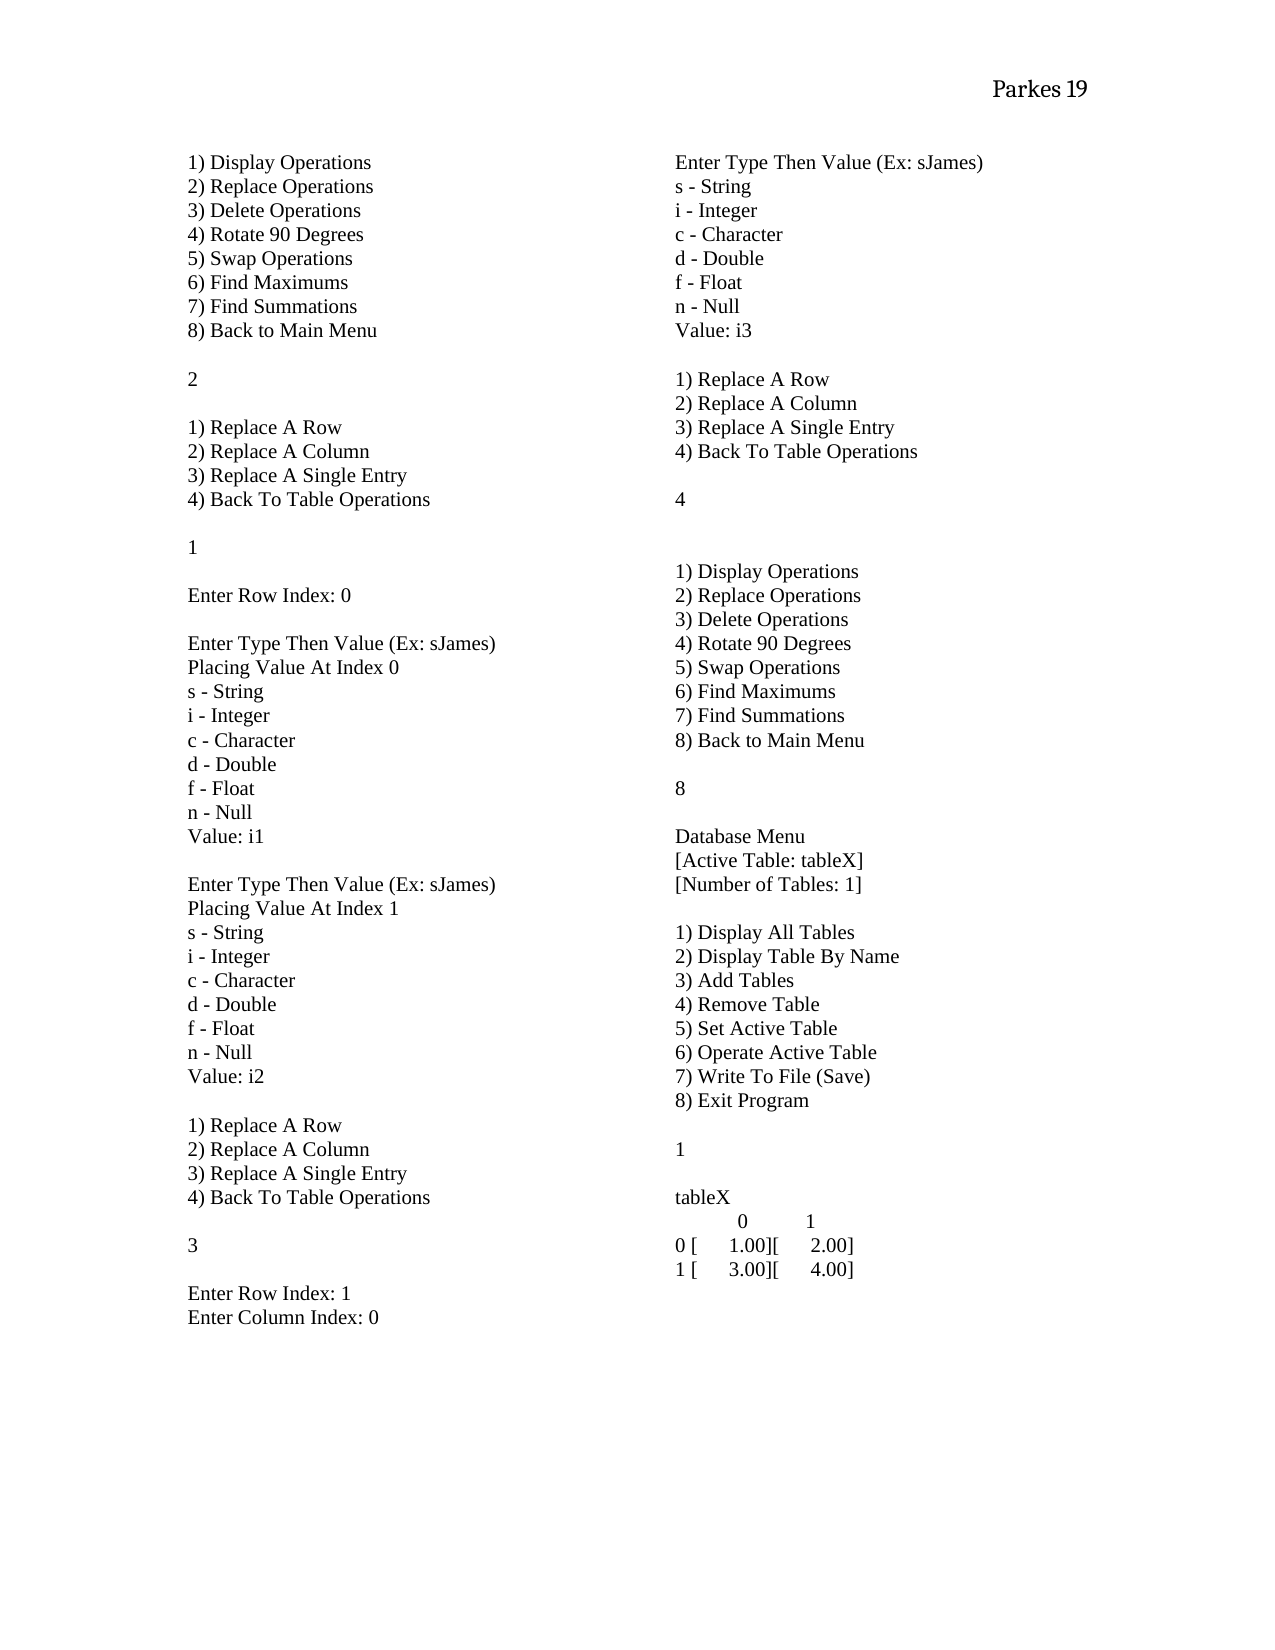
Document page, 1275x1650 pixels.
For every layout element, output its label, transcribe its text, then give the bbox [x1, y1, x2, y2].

text s - String [187, 679, 600, 703]
text 1) Display Operations [187, 150, 600, 174]
text 4) Rotate 90 Degrees [187, 222, 600, 246]
text 2) Replace A Column [187, 1137, 600, 1161]
text Enter Row Index: 0 [187, 583, 600, 607]
text f - Float [187, 1016, 600, 1040]
text i - Integer [187, 703, 600, 727]
text Enter Type Then Value (Ex: sJames) [675, 150, 1087, 174]
text tableX [675, 1185, 1087, 1209]
text n - Null [675, 294, 1087, 318]
text 3) Delete Operations [187, 198, 600, 222]
text d - Double [675, 246, 1087, 270]
text 1) Display Operations [675, 559, 1087, 583]
text 0 1 [675, 1209, 1087, 1233]
text Value: i3 [675, 318, 1087, 342]
text 1 [675, 1137, 1087, 1161]
text Database Menu [675, 824, 1087, 848]
text 2) Replace A Column [675, 391, 1087, 415]
text f - Float [187, 776, 600, 800]
text 4) Remove Table [675, 992, 1087, 1016]
text 1) Replace A Row [187, 1112, 600, 1137]
text 4) Back To Table Operations [675, 439, 1087, 463]
text [Number of Tables: 1] [675, 872, 1087, 896]
text c - Character [187, 968, 600, 992]
text Value: i2 [187, 1064, 600, 1088]
text 3 [187, 1233, 600, 1257]
text Enter Type Then Value (Ex: sJames) [187, 872, 600, 896]
text 1) Display All Tables [675, 920, 1087, 944]
text 6) Find Maximums [187, 270, 600, 294]
text s - String [675, 174, 1087, 198]
text 7) Write To File (Save) [675, 1064, 1087, 1088]
text 6) Operate Active Table [675, 1040, 1087, 1064]
text 4 [675, 487, 1087, 511]
text 2) Replace Operations [187, 174, 600, 198]
text d - Double [187, 992, 600, 1016]
text Enter Column Index: 0 [187, 1305, 600, 1329]
text f - Float [675, 270, 1087, 294]
text 8) Exit Program [675, 1088, 1087, 1112]
text 2) Display Table By Name [675, 944, 1087, 968]
text Placing Value At Index 0 [187, 655, 600, 679]
text i - Integer [675, 198, 1087, 222]
text n - Null [187, 1040, 600, 1064]
text 5) Swap Operations [675, 655, 1087, 679]
text 1) Replace A Row [187, 415, 600, 439]
text [Active Table: tableX] [675, 848, 1087, 872]
text Value: i1 [187, 824, 600, 848]
text 8) Back to Main Menu [675, 727, 1087, 752]
text d - Double [187, 752, 600, 776]
text 0 [ 1.00][ 2.00] [675, 1233, 1087, 1257]
text Placing Value At Index 1 [187, 896, 600, 920]
text 7) Find Summations [187, 294, 600, 318]
text 6) Find Maximums [675, 679, 1087, 703]
text 7) Find Summations [675, 703, 1087, 727]
text Enter Row Index: 1 [187, 1281, 600, 1305]
text 1) Replace A Row [675, 367, 1087, 391]
text 4) Back To Table Operations [187, 487, 600, 511]
text 1 [187, 535, 600, 559]
text 8 [675, 776, 1087, 800]
text n - Null [187, 800, 600, 824]
text c - Character [675, 222, 1087, 246]
text 3) Add Tables [675, 968, 1087, 992]
text c - Character [187, 727, 600, 752]
text 4) Back To Table Operations [187, 1185, 600, 1209]
text 3) Replace A Single Entry [675, 415, 1087, 439]
text 1 [ 3.00][ 4.00] [675, 1257, 1087, 1281]
text i - Integer [187, 944, 600, 968]
text 3) Replace A Single Entry [187, 1161, 600, 1185]
text 2) Replace Operations [675, 583, 1087, 607]
text 3) Replace A Single Entry [187, 463, 600, 487]
text 8) Back to Main Menu [187, 318, 600, 342]
text Enter Type Then Value (Ex: sJames) [187, 631, 600, 655]
text 2 [187, 367, 600, 391]
text s - String [187, 920, 600, 944]
text 5) Set Active Table [675, 1016, 1087, 1040]
text 2) Replace A Column [187, 439, 600, 463]
text 5) Swap Operations [187, 246, 600, 270]
text 3) Delete Operations [675, 607, 1087, 631]
text 4) Rotate 90 Degrees [675, 631, 1087, 655]
